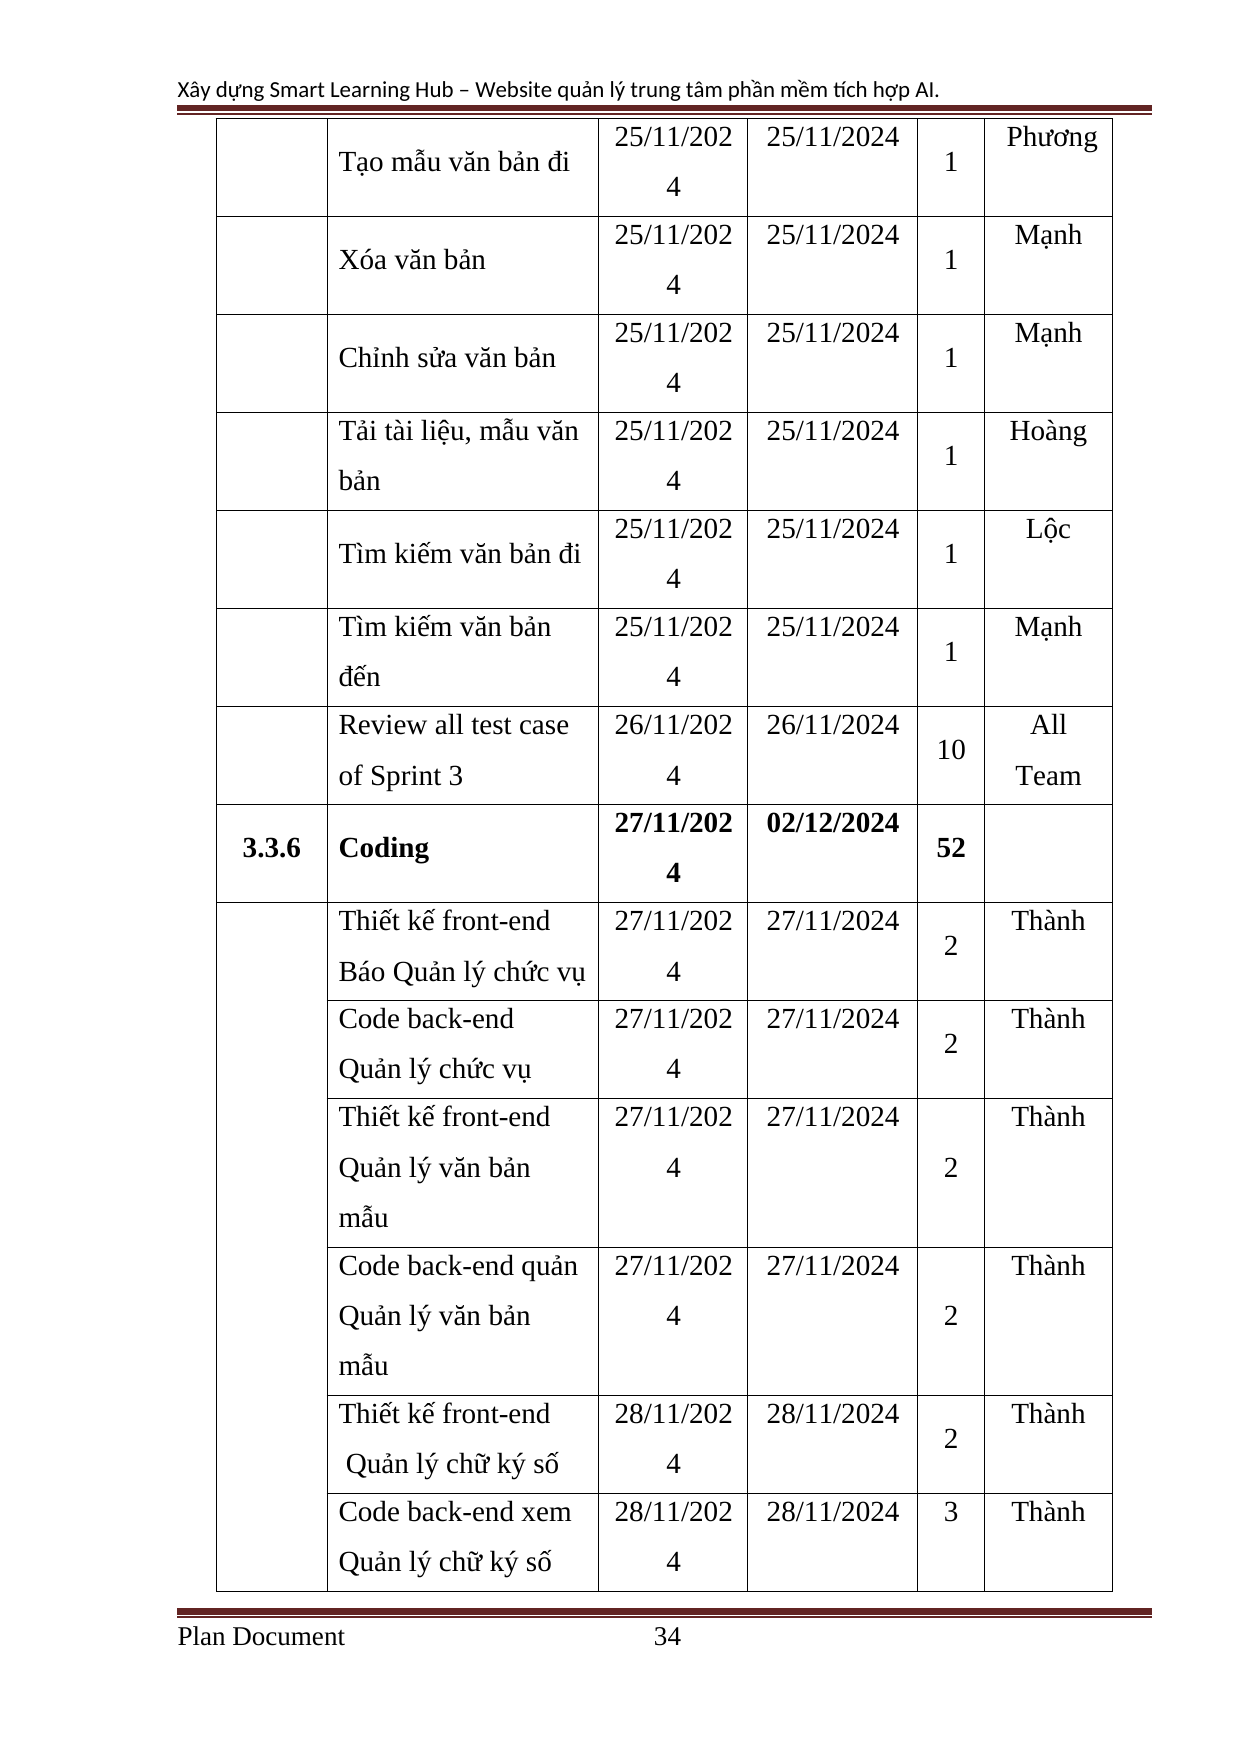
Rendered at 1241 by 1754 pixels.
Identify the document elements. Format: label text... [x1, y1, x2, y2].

table_cell [985, 805, 1112, 902]
table_cell 25/11/2024 [748, 511, 917, 608]
table_cell 27/11/2024 [599, 1248, 747, 1395]
table_cell Coding [328, 805, 598, 902]
table_cell Thành [985, 1396, 1112, 1493]
table_cell 26/11/2024 [748, 707, 917, 804]
table_cell 1 [918, 119, 984, 216]
table_cell Mạnh [985, 217, 1112, 314]
table_cell 2 [918, 1099, 984, 1247]
table_cell Code back-end xem Quản lý chữ ký số [328, 1494, 598, 1591]
table_cell Thiết kế front-end Quản lý văn bản mẫu [328, 1099, 598, 1247]
table_cell [217, 511, 327, 608]
table_cell 27/11/2024 [748, 1099, 917, 1247]
table_cell 27/11/2024 [599, 1099, 747, 1247]
table_cell 25/11/2024 [599, 511, 747, 608]
table_cell Phương [985, 119, 1112, 216]
table_cell [217, 413, 327, 510]
table_cell Code back-end Quản lý chức vụ [328, 1001, 598, 1098]
table_cell 2 [918, 1396, 984, 1493]
table_cell Xóa văn bản [328, 217, 598, 314]
table_cell [217, 903, 327, 1591]
table_cell 1 [918, 511, 984, 608]
table_cell [217, 315, 327, 412]
table_cell 26/11/2024 [599, 707, 747, 804]
table_cell Thành [985, 1494, 1112, 1591]
table_cell 27/11/2024 [748, 1248, 917, 1395]
table_cell 2 [918, 1001, 984, 1098]
table_cell 3.3.6 [217, 805, 327, 902]
table_cell 10 [918, 707, 984, 804]
table_cell 25/11/2024 [599, 413, 747, 510]
table_cell 1 [918, 609, 984, 706]
table_cell Thành [985, 1001, 1112, 1098]
table_cell 27/11/2024 [599, 805, 747, 902]
table_cell 25/11/2024 [748, 315, 917, 412]
table_cell Mạnh [985, 609, 1112, 706]
table_cell Hoàng [985, 413, 1112, 510]
table_cell [217, 707, 327, 804]
table_cell 27/11/2024 [748, 1001, 917, 1098]
table_cell 27/11/2024 [599, 903, 747, 1000]
table_cell All Team [985, 707, 1112, 804]
table_cell Chỉnh sửa văn bản [328, 315, 598, 412]
table_cell 25/11/2024 [748, 217, 917, 314]
table_cell 25/11/2024 [748, 119, 917, 216]
table_cell 1 [918, 217, 984, 314]
table_cell 1 [918, 315, 984, 412]
table_cell [217, 119, 327, 216]
table_cell [217, 609, 327, 706]
table_cell Tải tài liệu, mẫu văn bản [328, 413, 598, 510]
table_cell Thành [985, 1099, 1112, 1247]
table_cell 25/11/2024 [748, 413, 917, 510]
table_cell 25/11/2024 [599, 315, 747, 412]
table_cell 27/11/2024 [599, 1001, 747, 1098]
table_cell Thành [985, 1248, 1112, 1395]
table_cell 27/11/2024 [748, 903, 917, 1000]
table_cell 25/11/2024 [748, 609, 917, 706]
table_cell [217, 217, 327, 314]
table_cell 28/11/2024 [748, 1396, 917, 1493]
table_cell Thành [985, 903, 1112, 1000]
table_cell Thiết kế front-end Báo Quản lý chức vụ [328, 903, 598, 1000]
table_cell Lộc [985, 511, 1112, 608]
table_cell Tìm kiếm văn bản đi [328, 511, 598, 608]
table_cell 25/11/2024 [599, 217, 747, 314]
table_cell Thiết kế front-end Quản lý chữ ký số [328, 1396, 598, 1493]
table_cell 28/11/2024 [748, 1494, 917, 1591]
table_cell Tạo mẫu văn bản đi [328, 119, 598, 216]
table_cell 1 [918, 413, 984, 510]
table_cell 02/12/2024 [748, 805, 917, 902]
table_cell 25/11/2024 [599, 609, 747, 706]
table_cell Code back-end quản Quản lý văn bản mẫu [328, 1248, 598, 1395]
table_cell Mạnh [985, 315, 1112, 412]
table_cell 2 [918, 903, 984, 1000]
table_cell Review all test case of Sprint 3 [328, 707, 598, 804]
table_cell 28/11/2024 [599, 1396, 747, 1493]
table_cell Tìm kiếm văn bản đến [328, 609, 598, 706]
table_cell 28/11/2024 [599, 1494, 747, 1591]
table_cell 25/11/2024 [599, 119, 747, 216]
table_cell 3 [918, 1494, 984, 1591]
table_cell 52 [918, 805, 984, 902]
table_cell 2 [918, 1248, 984, 1395]
